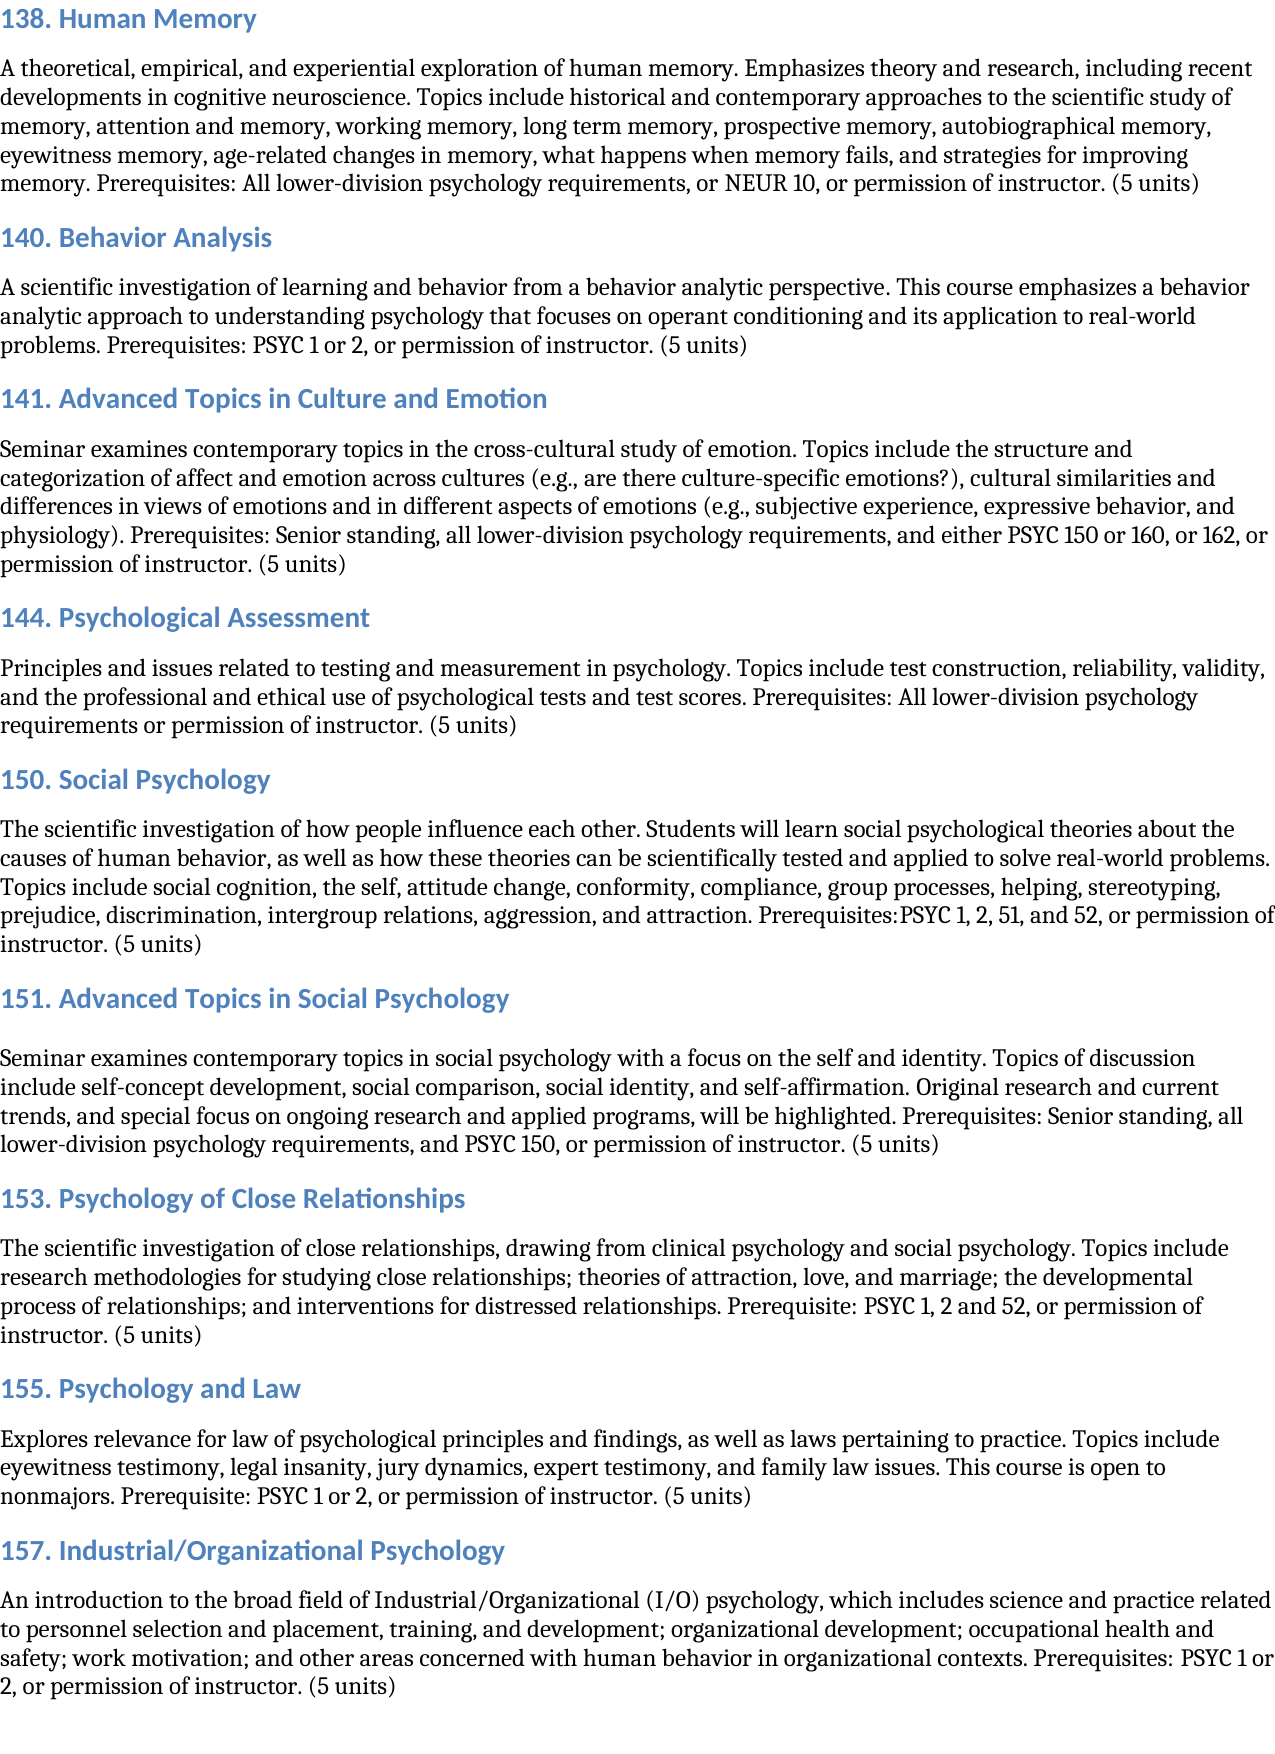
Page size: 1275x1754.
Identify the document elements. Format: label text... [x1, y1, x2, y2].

subtitle 155. Psychology and Law [0, 1370, 1275, 1406]
text A scientific investigation of learning and behavior from a behavior analytic perspective. This course emphasizes a behavior analytic approach to understanding psychology that focuses on operant conditioning and its application to real-world problems. Prerequisites: PSYC 1 or 2, or permission of instructor. (5 units) [0, 273, 1275, 359]
subtitle 140. Behavior Analysis [0, 219, 1275, 254]
subtitle 138. Human Memory [0, 0, 1275, 36]
text The scientific investigation of how people influence each other. Students will learn social psychological theories about the causes of human behavior, as well as how these theories can be scientifically tested and applied to solve real-world problems. Topics include social cognition, the self, attitude change, conformity, compliance, group processes, helping, stereotyping, prejudice, discrimination, intergroup relations, aggression, and attraction. Prerequisites:PSYC 1, 2, 51, and 52, or permission of instructor. (5 units) [0, 815, 1275, 959]
subtitle 144. Psychological Assessment [0, 599, 1275, 635]
text Principles and issues related to testing and measurement in psychology. Topics include test construction, reliability, validity, and the professional and ethical use of psychological tests and test scores. Prerequisites: All lower-division psychology requirements or permission of instructor. (5 units) [0, 654, 1275, 740]
text The scientific investigation of close relationships, drawing from clinical psychology and social psychology. Topics include research methodologies for studying close relationships; theories of attraction, love, and marriage; the developmental process of relationships; and interventions for distressed relationships. Prerequisite: PSYC 1, 2 and 52, or permission of instructor. (5 units) [0, 1234, 1275, 1349]
subtitle 141. Advanced Topics in Culture and Emotion [0, 380, 1275, 416]
subtitle 153. Psychology of Close Relationships [0, 1180, 1275, 1216]
text Seminar examines contemporary topics in the cross-cultural study of emotion. Topics include the structure and categorization of affect and emotion across cultures (e.g., are there culture-specific emotions?), cultural similarities and differences in views of emotions and in different aspects of emotions (e.g., subjective experience, expressive behavior, and physiology). Prerequisites: Senior standing, all lower-division psychology requirements, and either PSYC 150 or 160, or 162, or permission of instructor. (5 units) [0, 435, 1275, 578]
subtitle 157. Industrial/Organizational Psychology [0, 1532, 1275, 1567]
text A theoretical, empirical, and experiential exploration of human memory. Emphasizes theory and research, including recent developments in cognitive neuroscience. Topics include historical and contemporary approaches to the scientific study of memory, attention and memory, working memory, long term memory, prospective memory, autobiographical memory, eyewitness memory, age-related changes in memory, what happens when memory fails, and strategies for improving memory. Prerequisites: All lower-division psychology requirements, or NEUR 10, or permission of instructor. (5 units) [0, 54, 1275, 198]
subtitle 151. Advanced Topics in Social Psychology [0, 980, 1275, 1015]
text Explores relevance for law of psychological principles and findings, as well as laws pertaining to practice. Topics include eyewitness testimony, legal insanity, jury dynamics, expert testimony, and family law issues. This course is open to nonmajors. Prerequisite: PSYC 1 or 2, or permission of instructor. (5 units) [0, 1424, 1275, 1511]
text An introduction to the broad field of Industrial/Organizational (I/O) psychology, which includes science and practice related to personnel selection and placement, training, and development; organizational development; occupational health and safety; work motivation; and other areas concerned with human behavior in organizational contexts. Prerequisites: PSYC 1 or 2, or permission of instructor. (5 units) [0, 1586, 1275, 1701]
text Seminar examines contemporary topics in social psychology with a focus on the self and identity. Topics of discussion include self-concept development, social comparison, social identity, and self-affirmation. Original research and current trends, and special focus on ongoing research and applied programs, will be highlighted. Prerequisites: Senior standing, all lower-division psychology requirements, and PSYC 150, or permission of instructor. (5 units) [0, 1044, 1275, 1159]
subtitle 150. Social Psychology [0, 761, 1275, 796]
